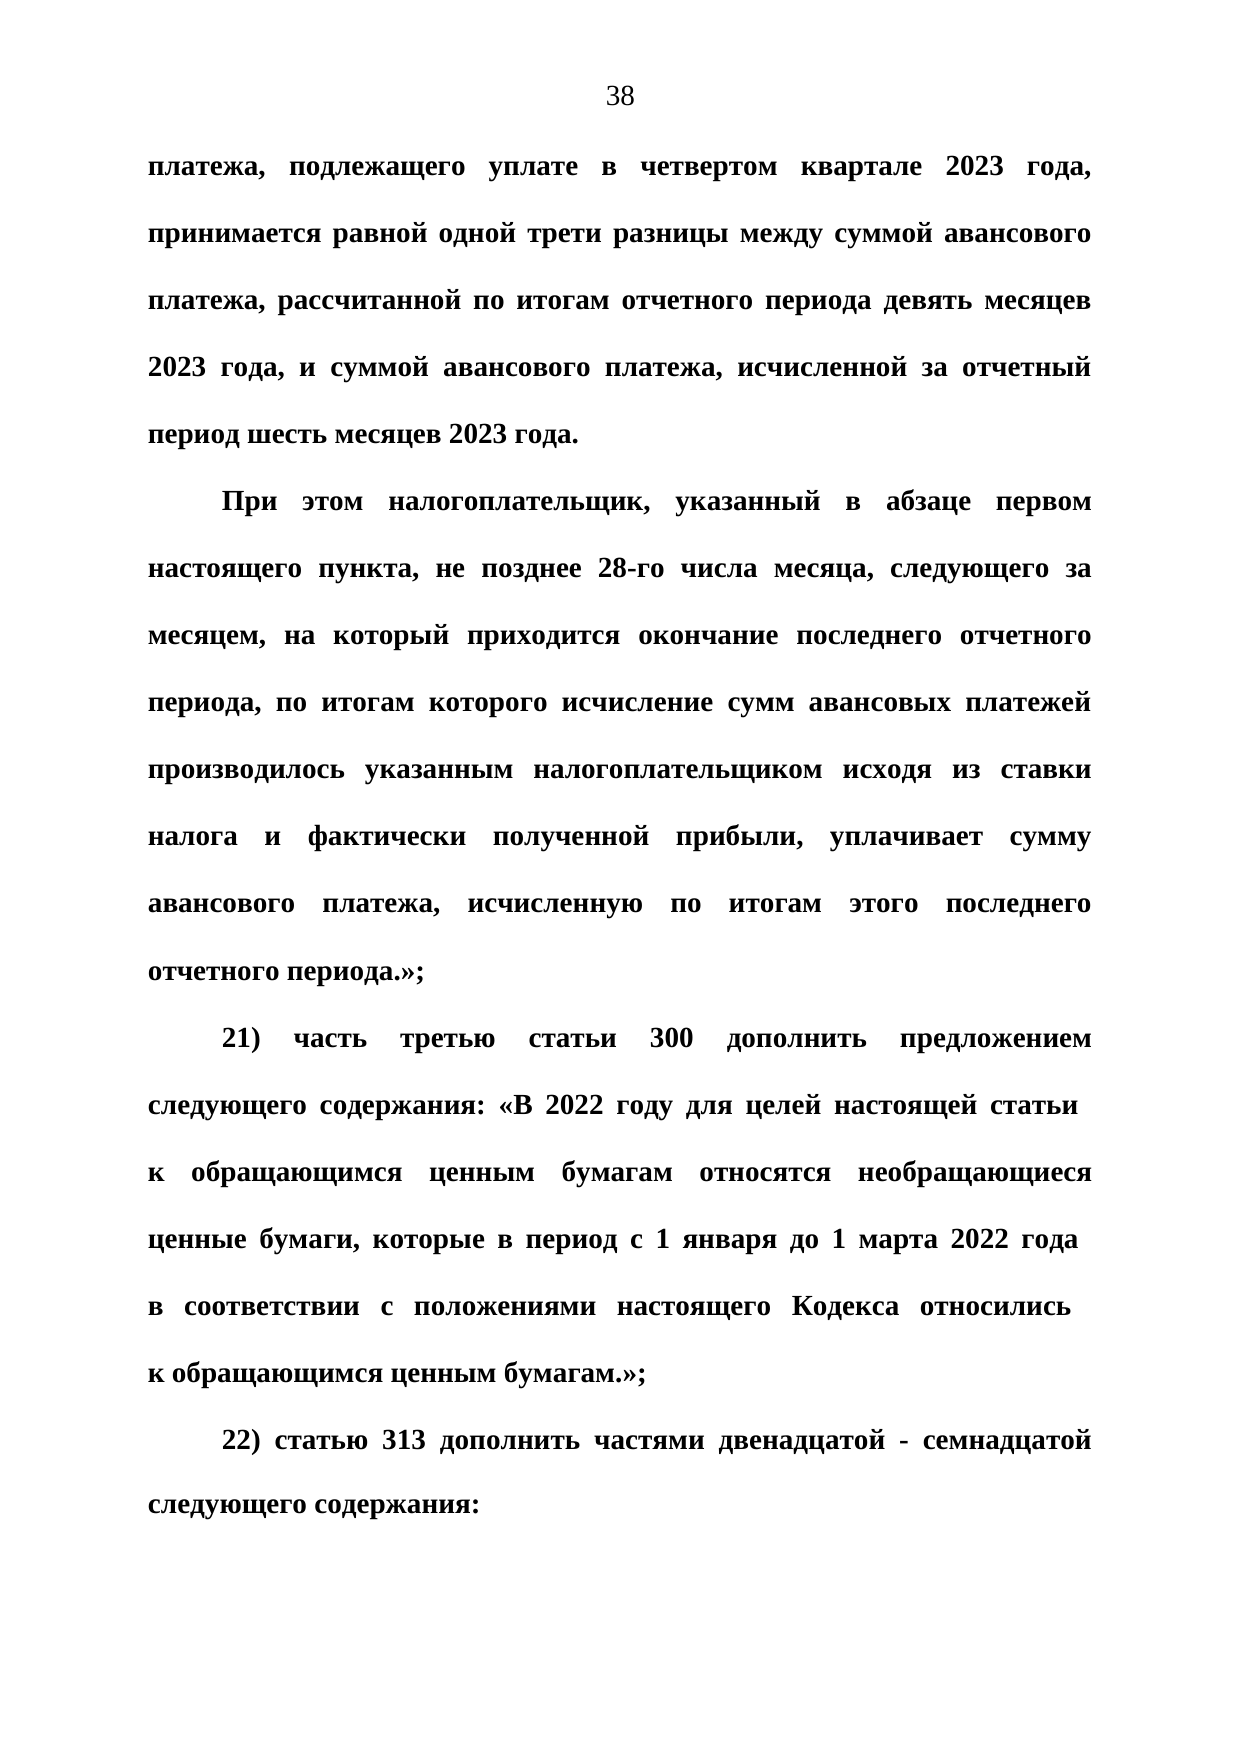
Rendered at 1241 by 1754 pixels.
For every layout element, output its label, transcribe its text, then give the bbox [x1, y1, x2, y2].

text 21) часть третью статьи 300 дополнить предложением следующего содержания: «В 2022 году для целей настоящей статьи к обращающимся ценным бумагам относятся необращающиеся ценные бумаги, которые в период с 1 января до 1 марта 2022 года в соответствии с положениями настоящего Кодекса относились к обращающимся ценным бумагам.»; [148, 1020, 1092, 1389]
text При этом налогоплательщик, указанный в абзаце первом настоящего пункта, не позднее 28-го числа месяца, следующего за месяцем, на который приходится окончание последнего отчетного периода, по итогам которого исчисление сумм авансовых платежей производилось указанным налогоплательщиком исходя из ставки налога и фактически полученной прибыли, уплачивает сумму авансового платежа, исчисленную по итогам этого последнего отчетного периода.»; [148, 483, 1092, 986]
text 22) статью 313 дополнить частями двенадцатой - семнадцатой следующего содержания: [148, 1422, 1092, 1519]
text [148, 148, 1092, 449]
